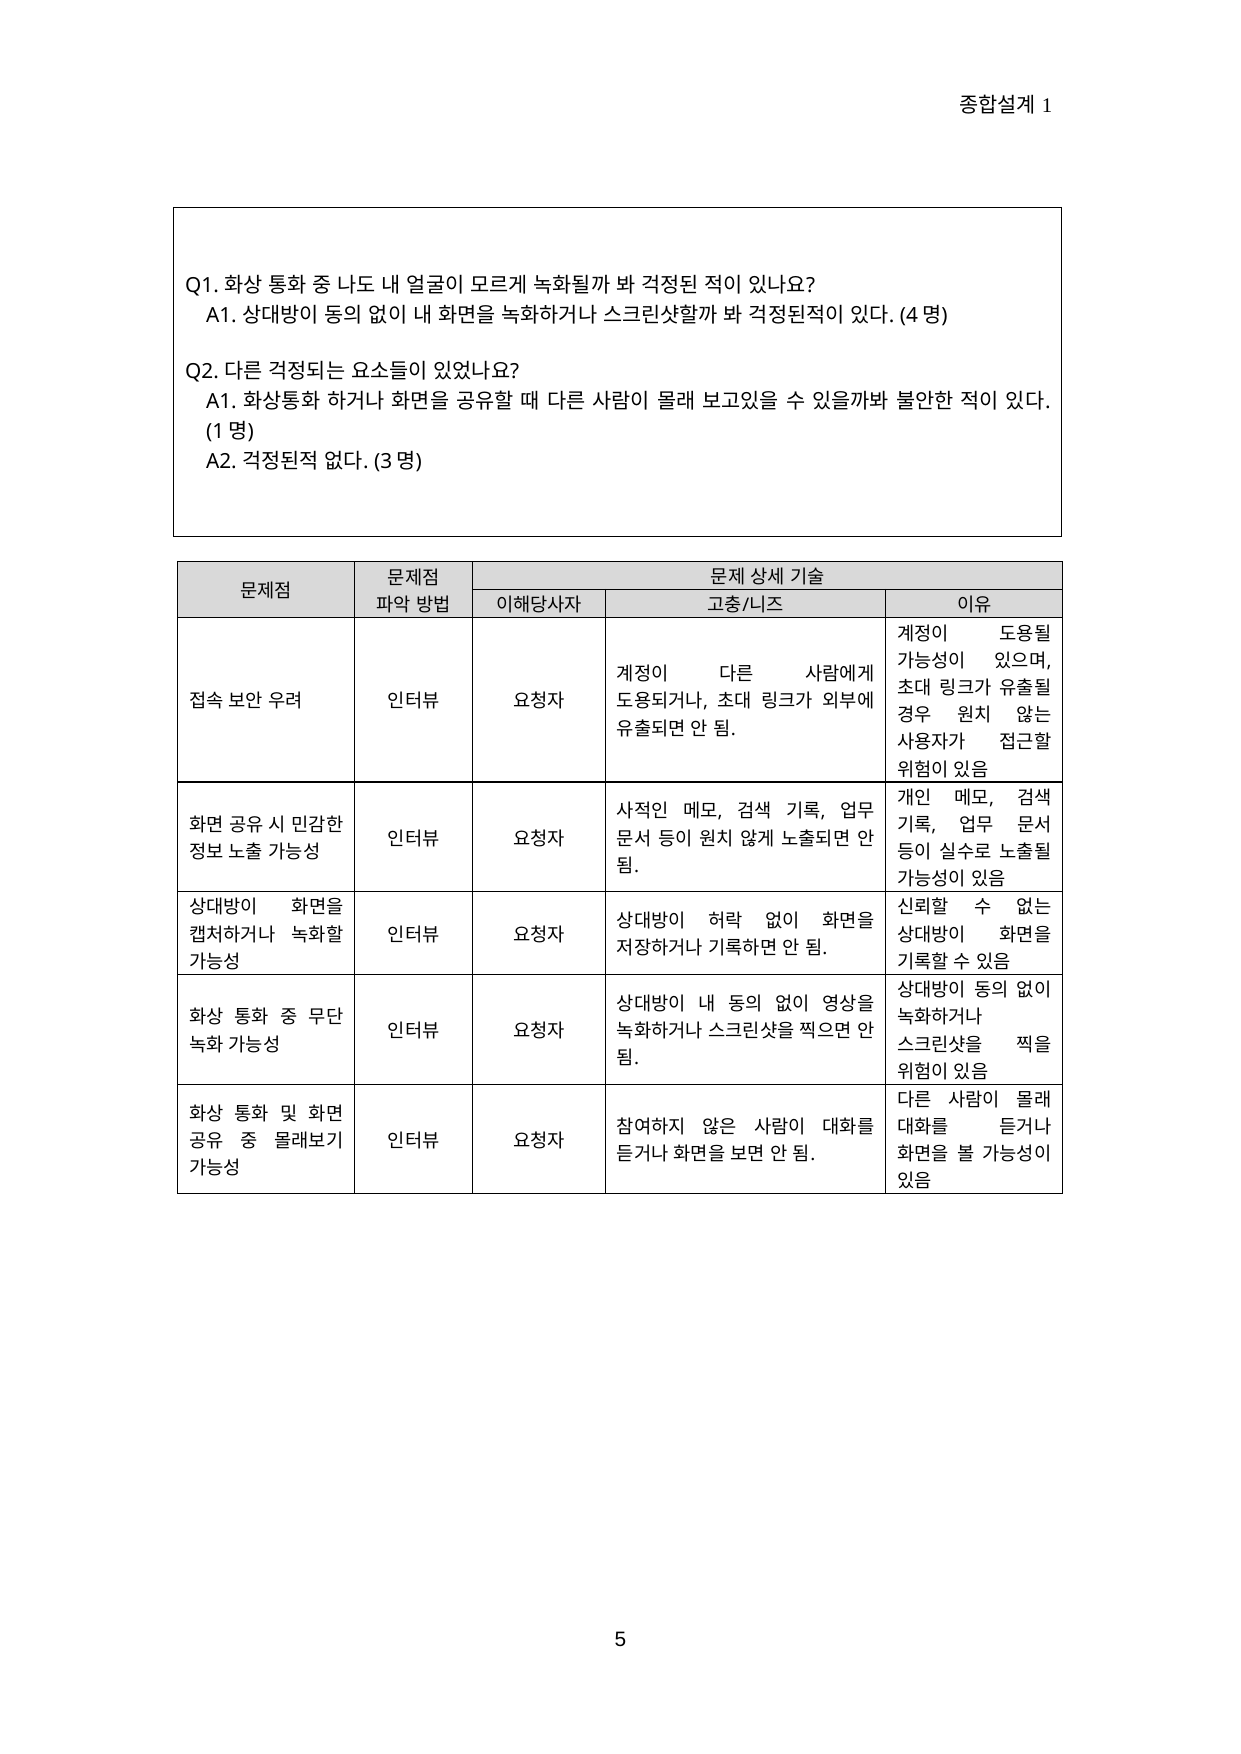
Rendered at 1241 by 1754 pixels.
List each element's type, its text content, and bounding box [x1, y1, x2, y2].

table_cell 요청자 [473, 892, 605, 974]
table_cell 화면 공유 시 민감한 정보 노출 가능성 [178, 783, 354, 891]
table_cell 요청자 [473, 1085, 605, 1193]
table_cell 화상 통화 중 무단 녹화 가능성 [178, 975, 354, 1083]
table_header 문제점 [178, 562, 354, 617]
table_cell 계정이 도용될 가능성이 있으며, 초대 링크가 유출될 경우 원치 않는 사용자가 접근할 위험이 있음 [886, 618, 1062, 781]
table_cell 요청자 [473, 783, 605, 891]
table_cell 상대방이 동의 없이 녹화하거나 스크린샷을 찍을 위험이 있음 [886, 975, 1062, 1083]
table_cell 인터뷰 [355, 892, 472, 974]
table_cell 개인 메모, 검색 기록, 업무 문서 등이 실수로 노출될 가능성이 있음 [886, 783, 1062, 891]
table_cell 인터뷰 [355, 618, 472, 781]
table_cell 사적인 메모, 검색 기록, 업무 문서 등이 원치 않게 노출되면 안 됨. [606, 783, 885, 891]
table_cell 고충/니즈 [606, 590, 885, 617]
table_cell 화상 통화 및 화면 공유 중 몰래보기 가능성 [178, 1085, 354, 1193]
table_cell 이해당사자 [473, 590, 605, 617]
table_cell 요청자 [473, 618, 605, 781]
table_cell 이유 [886, 590, 1062, 617]
table_cell 상대방이 화면을 캡처하거나 녹화할 가능성 [178, 892, 354, 974]
table_cell 요청자 [473, 975, 605, 1083]
table_header 문제 상세 기술 [473, 562, 1062, 589]
table_cell 접속 보안 우려 [178, 618, 354, 781]
table_cell 다른 사람이 몰래 대화를 듣거나 화면을 볼 가능성이 있음 [886, 1085, 1062, 1193]
table_header 문제점 파악 방법 [355, 562, 472, 617]
table_cell 참여하지 않은 사람이 대화를 듣거나 화면을 보면 안 됨. [606, 1085, 885, 1193]
table_cell 인터뷰 [355, 783, 472, 891]
table_cell 신뢰할 수 없는 상대방이 화면을 기록할 수 있음 [886, 892, 1062, 974]
table_cell 인터뷰 [355, 1085, 472, 1193]
table_cell 상대방이 내 동의 없이 영상을 녹화하거나 스크린샷을 찍으면 안 됨. [606, 975, 885, 1083]
table_cell Q1. 화상 통화 중 나도 내 얼굴이 모르게 녹화될까 봐 걱정된 적이 있나요? A1. 상대방이 동의 없이 내 화면을 녹화하거나 스크린샷할까 봐 걱정된적이 있다. (4명) Q2. 다른 걱정되는 요소들이 있었나요? A1. 화상통화 하거나 화면을 공유할 때 다른 사람이 몰래 보고있을 수 있을까봐 불안한 적이 있다. (1명) A2. 걱정된적 없다. (3명) [174, 208, 1061, 536]
table_cell 계정이 다른 사람에게 도용되거나, 초대 링크가 외부에 유출되면 안 됨. [606, 618, 885, 781]
table_cell 인터뷰 [355, 975, 472, 1083]
table_cell 상대방이 허락 없이 화면을 저장하거나 기록하면 안 됨. [606, 892, 885, 974]
